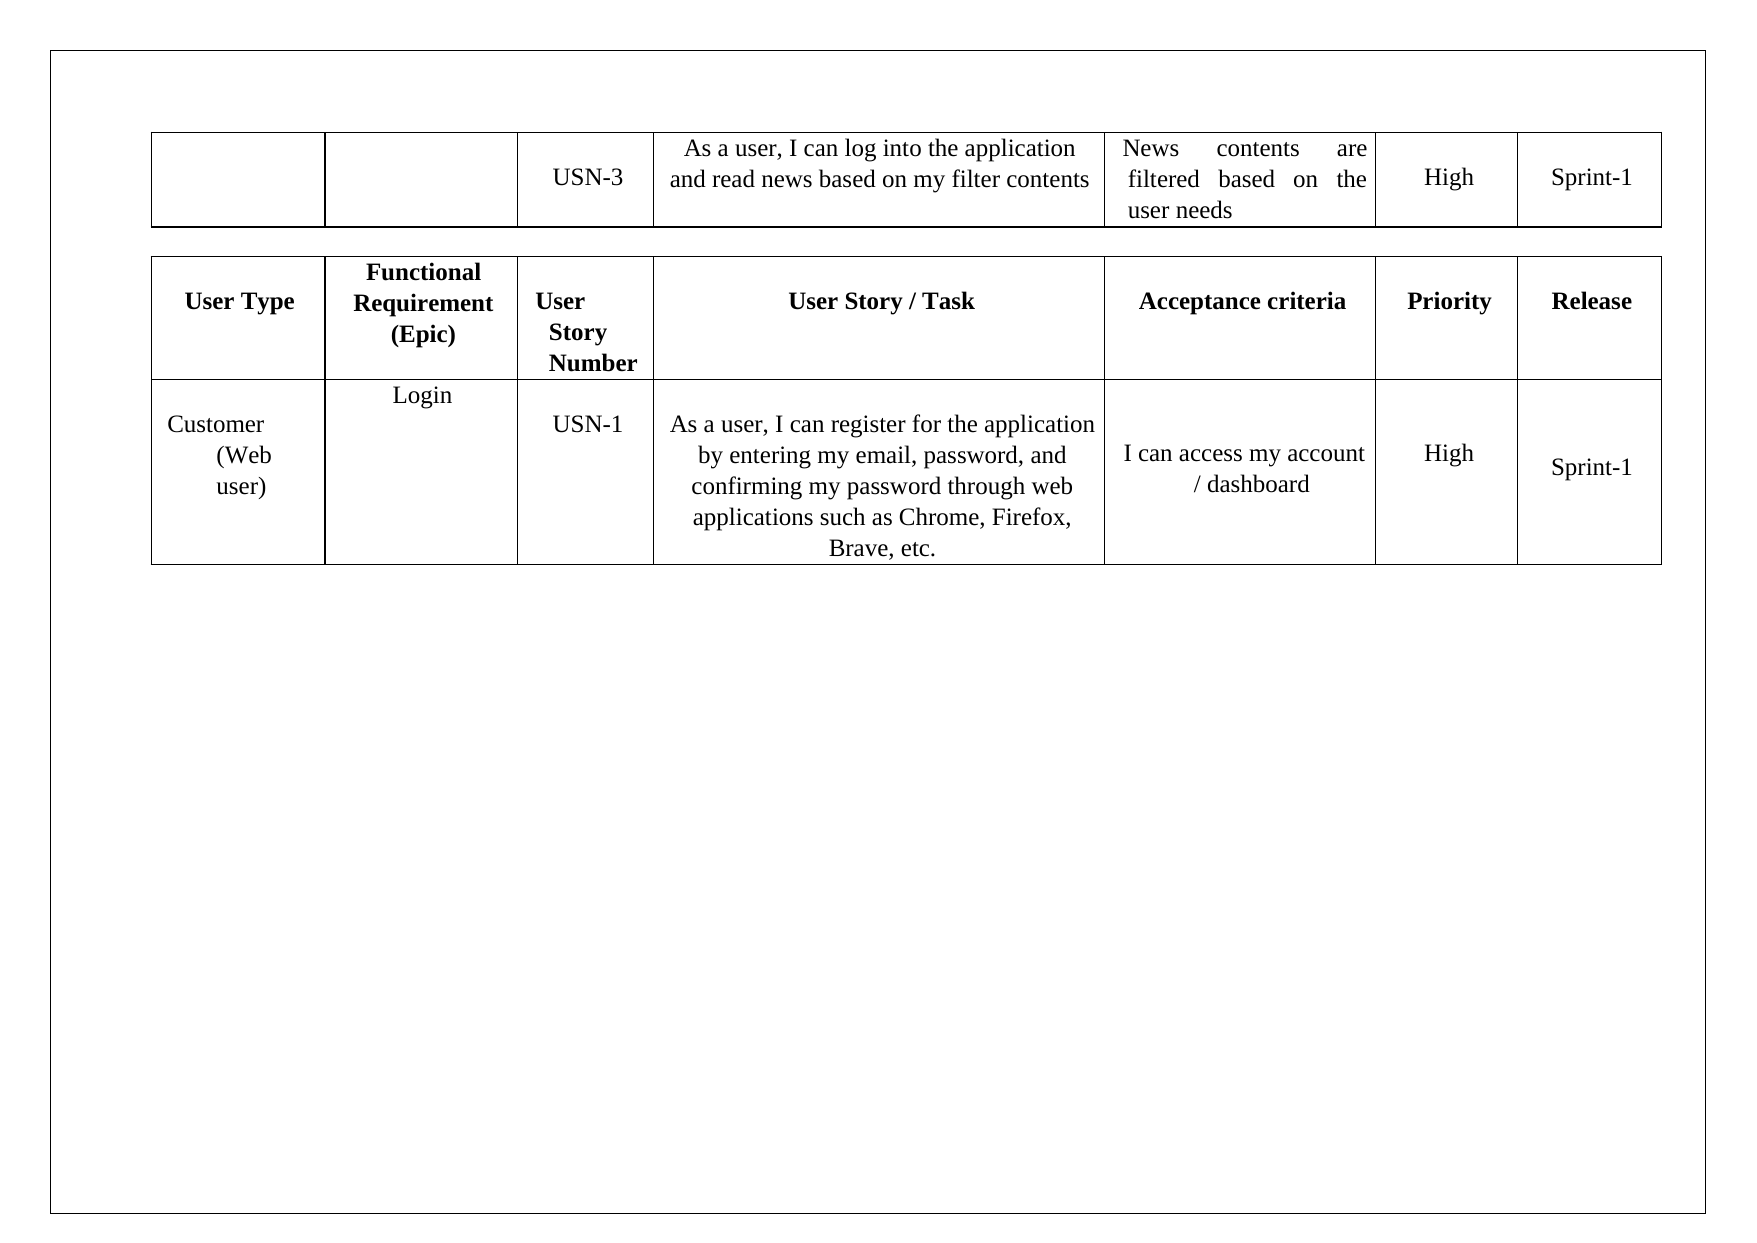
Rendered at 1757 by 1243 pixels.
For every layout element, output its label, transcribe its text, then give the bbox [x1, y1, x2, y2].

table_cell News contents are filtered based on the user needs [1105, 133, 1375, 226]
table_header Functional Requirement (Epic) [326, 257, 517, 379]
table_cell [152, 133, 324, 226]
table_cell USN-3 [518, 133, 653, 226]
table_header User Story Number [518, 257, 653, 379]
table_cell USN-1 [518, 380, 653, 564]
table_cell Login [326, 380, 517, 564]
table_header User Story / Task [654, 257, 1104, 379]
table_cell [326, 133, 517, 226]
table_header User Type [152, 257, 324, 379]
table_cell Customer (Web user) [152, 380, 324, 564]
table_cell As a user, I can register for the application by entering my email, password, and confirming my password through web applications such as Chrome, Firefox, Brave, etc. [654, 380, 1104, 564]
table_cell High [1376, 380, 1517, 564]
table_cell I can access my account / dashboard [1105, 380, 1375, 564]
table_cell As a user, I can log into the application and read news based on my filter contents [654, 133, 1104, 226]
table_header Release [1518, 257, 1661, 379]
table_cell High [1376, 133, 1517, 226]
table_header Priority [1376, 257, 1517, 379]
table_cell Sprint-1 [1518, 133, 1661, 226]
table_cell Sprint-1 [1518, 380, 1661, 564]
table_header Acceptance criteria [1105, 257, 1375, 379]
